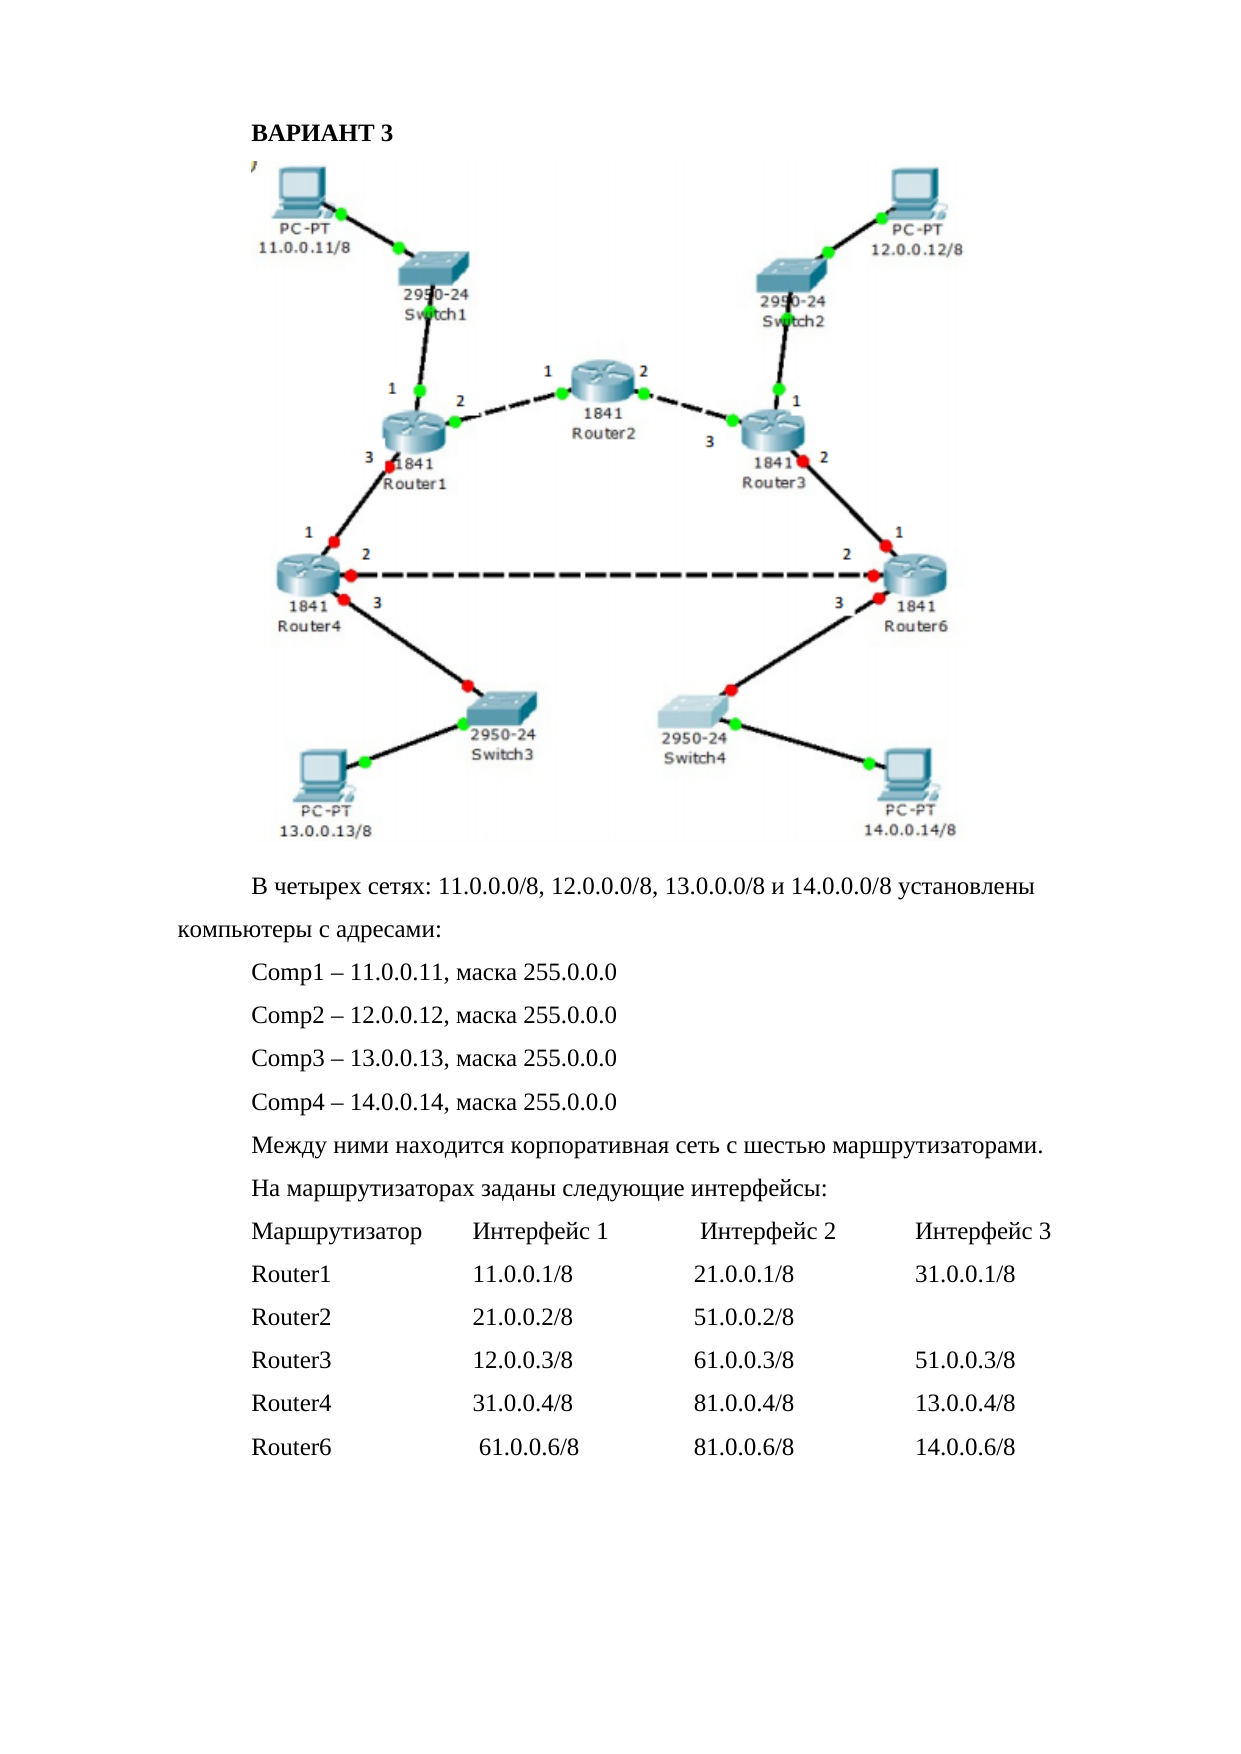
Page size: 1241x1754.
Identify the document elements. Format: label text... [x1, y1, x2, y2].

text Comp1 – 11.0.0.11, маска 255.0.0.0 [177, 957, 1152, 986]
text Comp3 – 13.0.0.13, маска 255.0.0.0 [177, 1043, 1152, 1072]
text На маршрутизаторах заданы следующие интерфейсы: [177, 1173, 1152, 1202]
text Router3 12.0.0.3/8 61.0.0.3/8 51.0.0.3/8 [177, 1345, 1152, 1374]
text Router4 31.0.0.4/8 81.0.0.4/8 13.0.0.4/8 [177, 1388, 1152, 1417]
text Comp2 – 12.0.0.12, маска 255.0.0.0 [177, 1000, 1152, 1029]
text Comp4 – 14.0.0.14, маска 255.0.0.0 [177, 1087, 1152, 1115]
text Router6 61.0.0.6/8 81.0.0.6/8 14.0.0.6/8 [177, 1432, 1152, 1460]
text ВАРИАНТ 3 [177, 118, 1152, 147]
text Маршрутизатор Интерфейс 1 Интерфейс 2 Интерфейс 3 [177, 1216, 1152, 1245]
text Router2 21.0.0.2/8 51.0.0.2/8 [177, 1302, 1152, 1331]
text Router1 11.0.0.1/8 21.0.0.1/8 31.0.0.1/8 [177, 1259, 1152, 1288]
text В четырех сетях: 11.0.0.0/8, 12.0.0.0/8, 13.0.0.0/8 и 14.0.0.0/8 установлены компьютеры с адресами: [177, 871, 1152, 943]
text Между ними находится корпоративная сеть с шестью маршрутизаторами. [177, 1130, 1152, 1158]
picture [251, 161, 970, 857]
